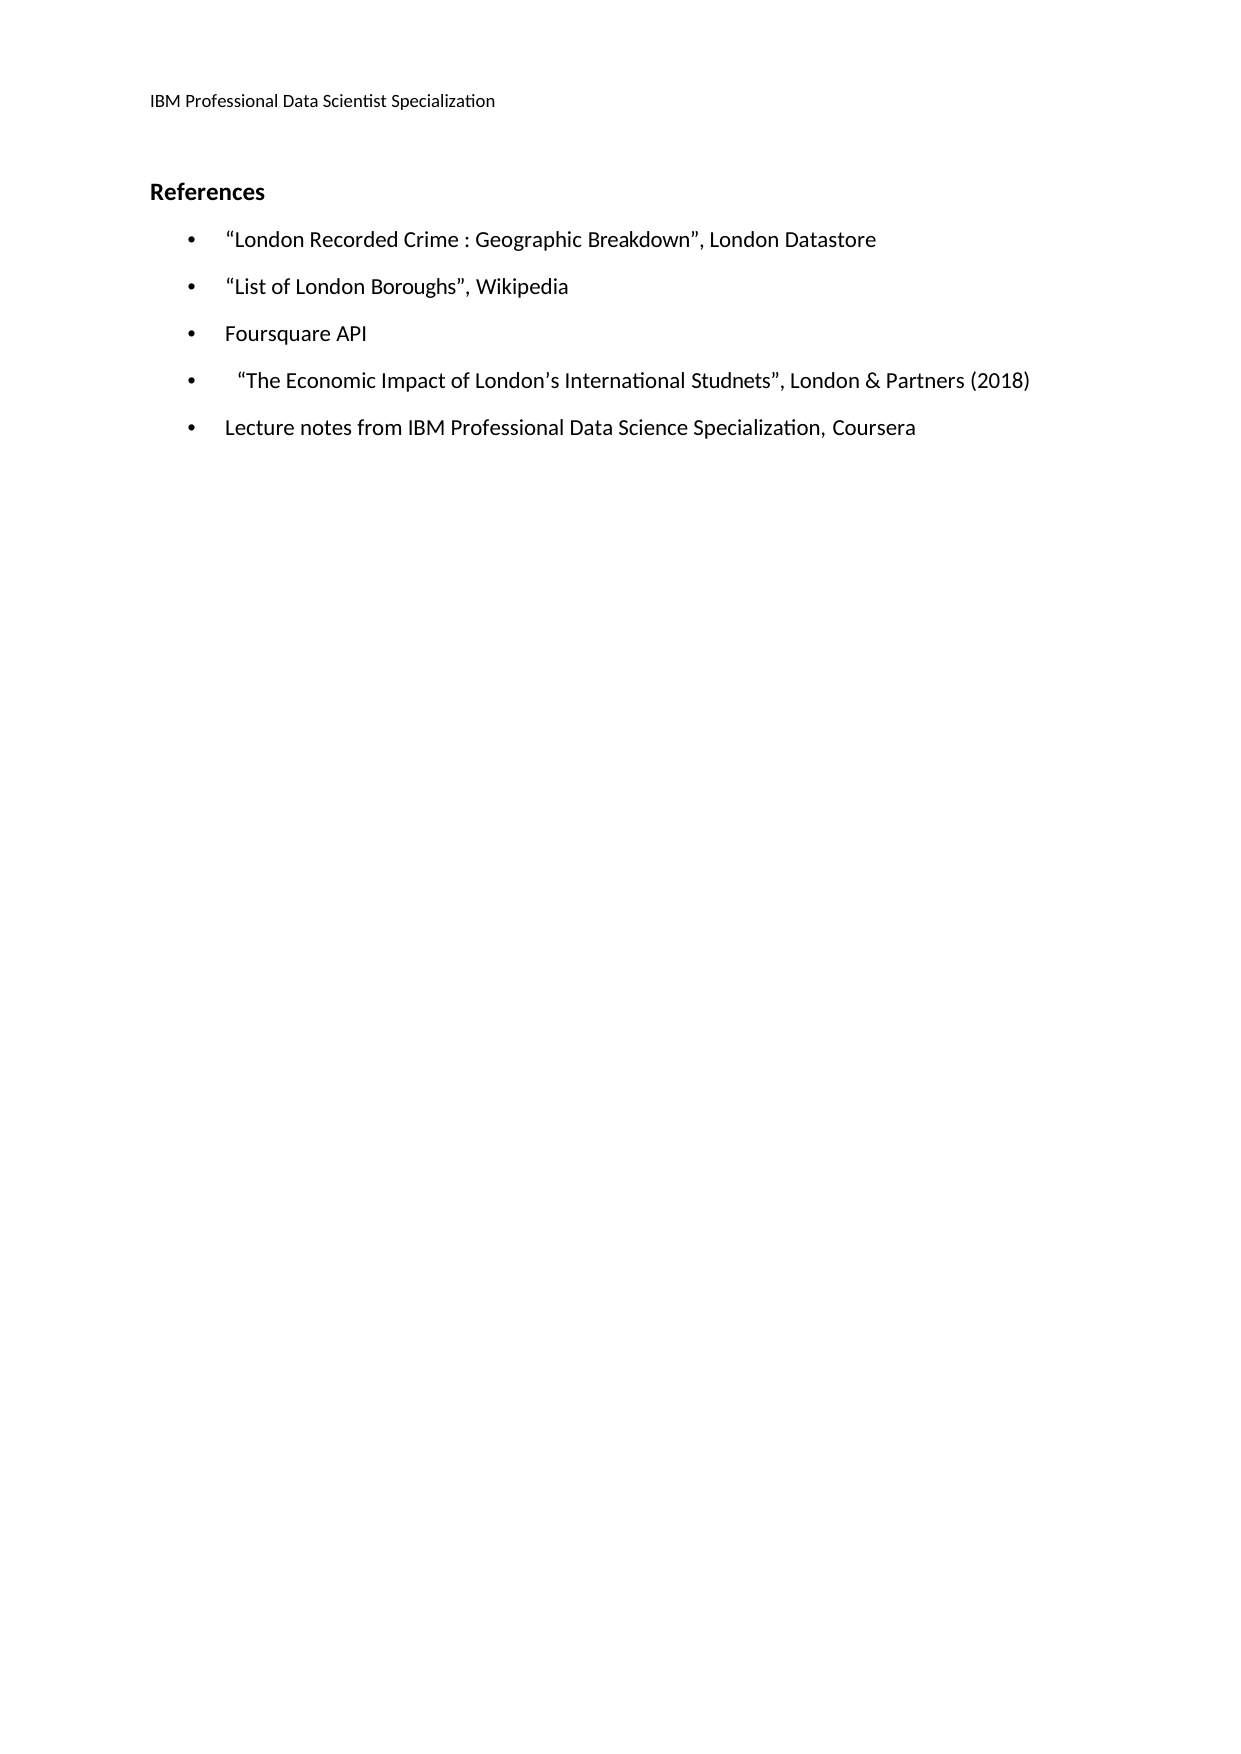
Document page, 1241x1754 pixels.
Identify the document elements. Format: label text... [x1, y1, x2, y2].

list “London Recorded Crime : Geographic Breakdown”, London Datastore [187, 225, 1107, 253]
list “List of London Boroughs”, Wikipedia [187, 272, 1107, 300]
list Lecture notes from IBM Professional Data Science Specialization, Coursera [187, 413, 1107, 441]
subtitle References [150, 176, 1107, 206]
list Foursquare API [187, 319, 1107, 347]
list “The Economic Impact of London’s International Studnets”, London & Partners (2018) [187, 366, 1107, 394]
